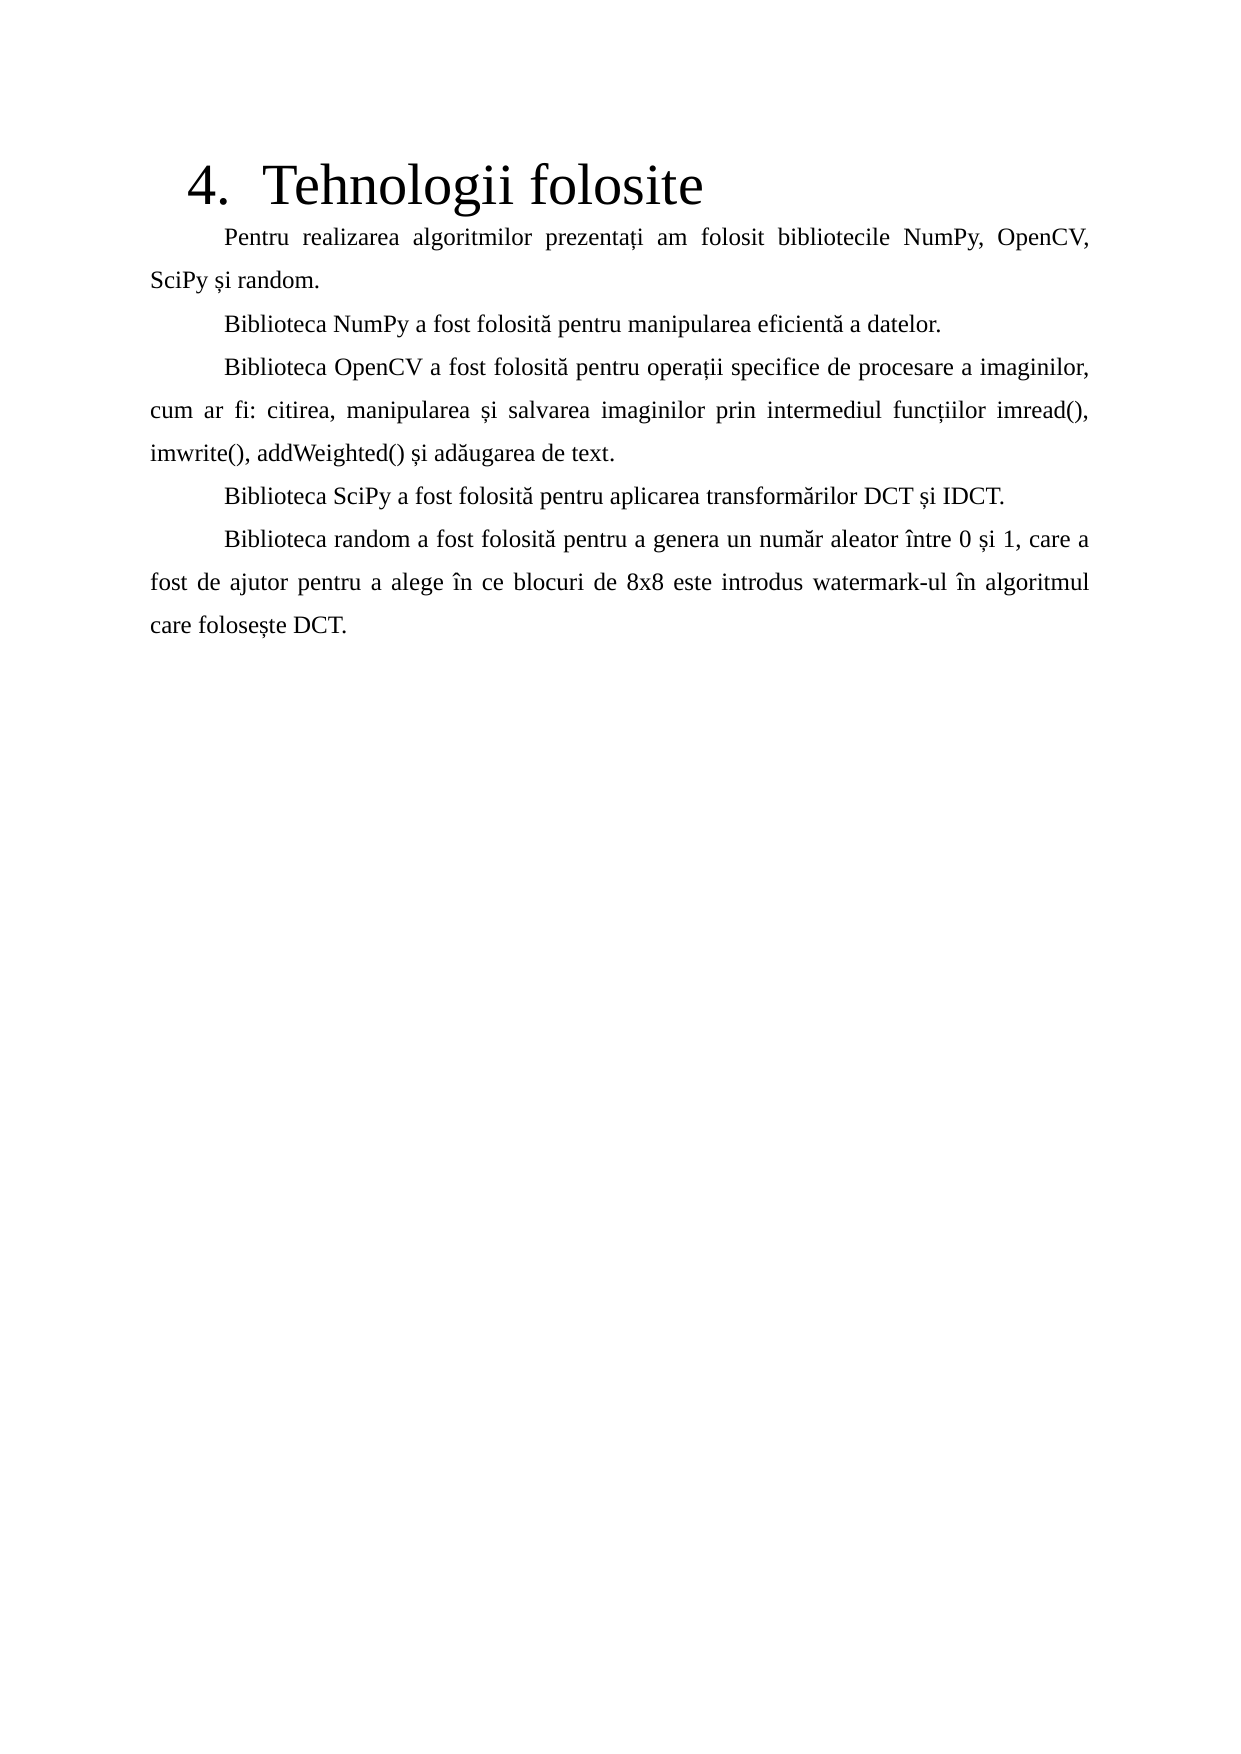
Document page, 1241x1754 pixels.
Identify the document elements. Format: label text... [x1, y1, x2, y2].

text Biblioteca OpenCV a fost folosită pentru operații specifice de procesare a imaginilor, cum ar fi: citirea, manipularea și salvarea imaginilor prin intermediul funcțiilor imread(), imwrite(), addWeighted() și adăugarea de text. [150, 352, 1090, 467]
subtitle Tehnologii folosite [187, 150, 1090, 217]
text Biblioteca SciPy a fost folosită pentru aplicarea transformărilor DCT și IDCT. [150, 481, 1090, 510]
text Biblioteca random a fost folosită pentru a genera un număr aleator între 0 și 1, care a fost de ajutor pentru a alege în ce blocuri de 8x8 este introdus watermark-ul în algoritmul care folosește DCT. [150, 524, 1090, 639]
text Biblioteca NumPy a fost folosită pentru manipularea eficientă a datelor. [150, 309, 1090, 337]
text Pentru realizarea algoritmilor prezentați am folosit bibliotecile NumPy, OpenCV, SciPy și random. [150, 222, 1090, 294]
